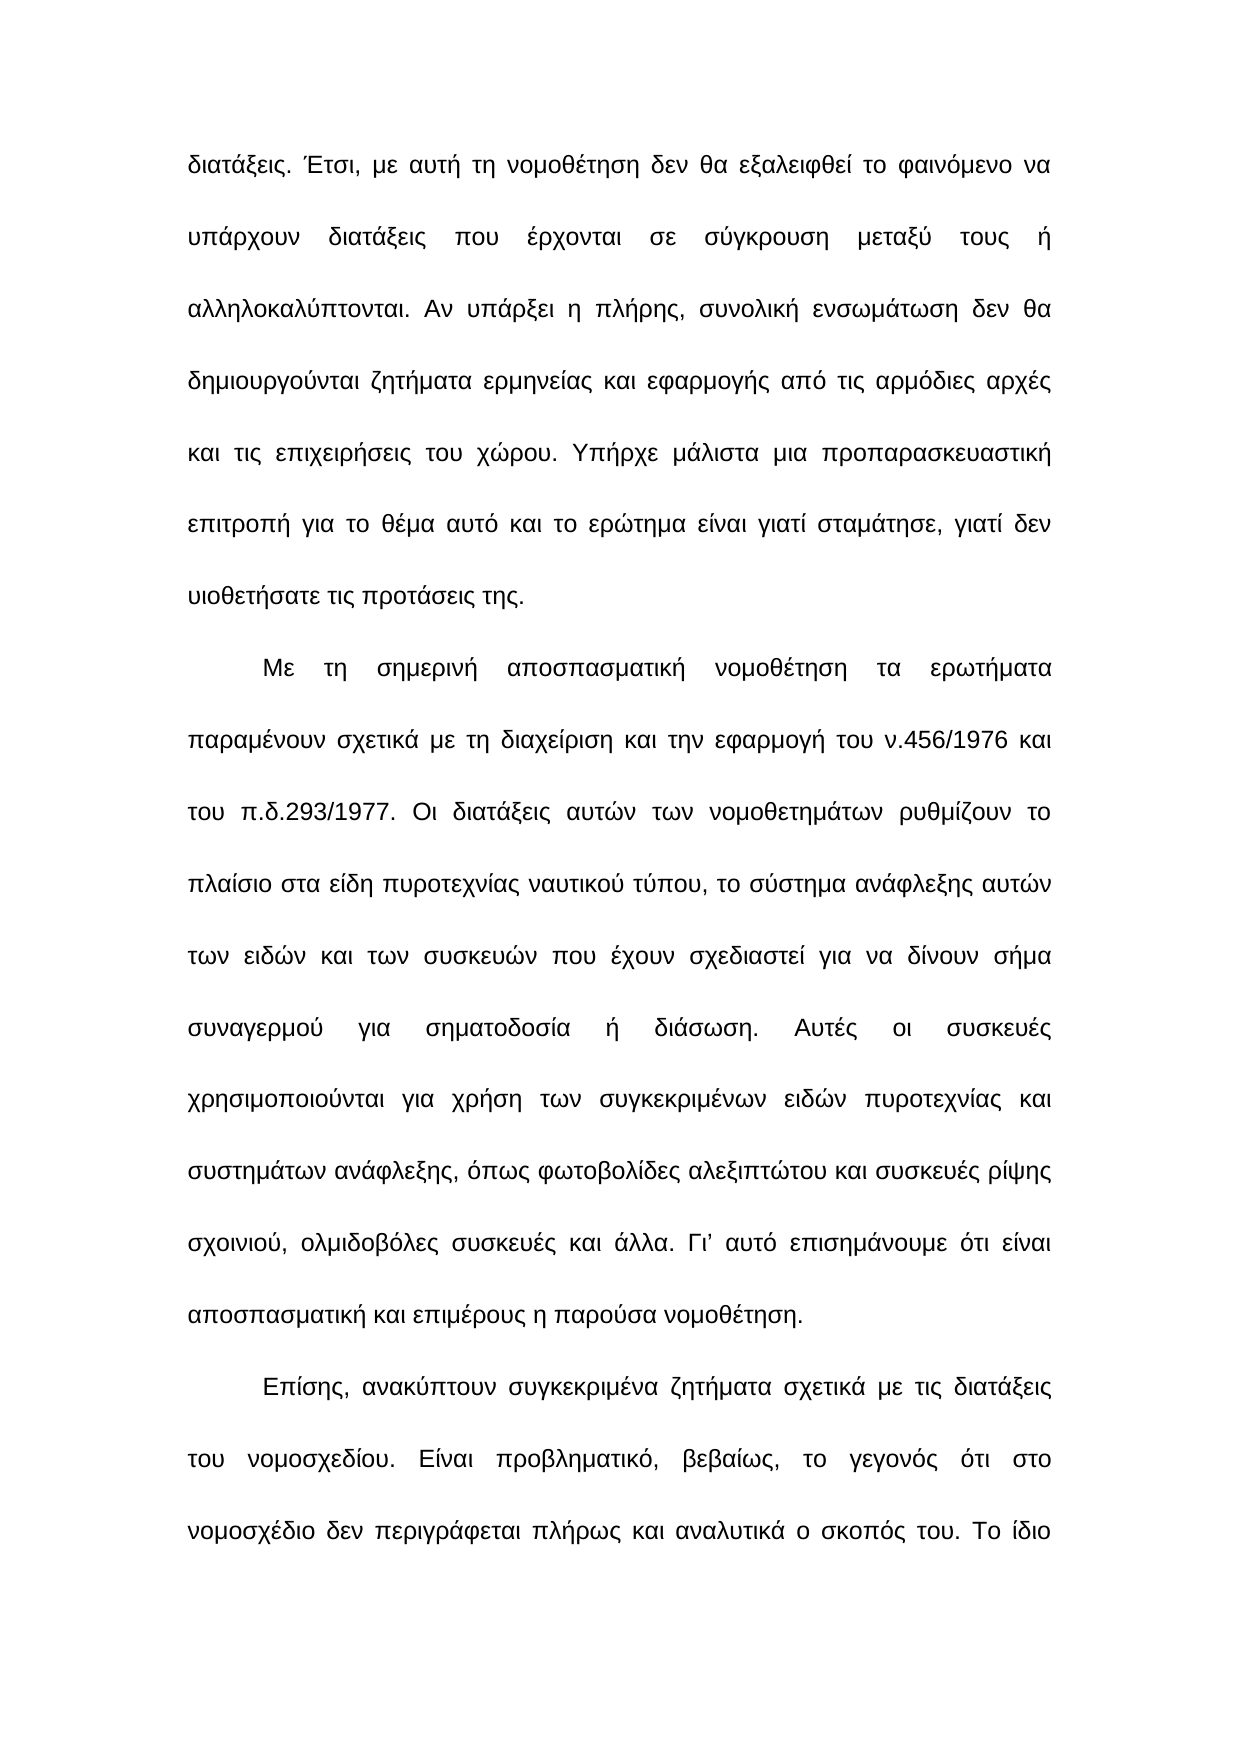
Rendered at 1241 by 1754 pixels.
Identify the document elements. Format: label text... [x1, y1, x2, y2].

text Με τη σημερινή αποσπασματική νομοθέτηση τα ερωτήματα παραμένουν σχετικά με τη διαχείριση και την εφαρμογή του ν.456/1976 και του π.δ.293/1977. Οι διατάξεις αυτών των νομοθετημάτων ρυθμίζουν το πλαίσιο στα είδη πυροτεχνίας ναυτικού τύπου, το σύστημα ανάφλεξης αυτών των ειδών και των συσκευών που έχουν σχεδιαστεί για να δίνουν σήμα συναγερμού για σηματοδοσία ή διάσωση. Αυτές οι συσκευές χρησιμοποιούνται για χρήση των συγκεκριμένων ειδών πυροτεχνίας και συστημάτων ανάφλεξης, όπως φωτοβολίδες αλεξιπτώτου και συσκευές ρίψης σχοινιού, ολμιδοβόλες συσκευές και άλλα. Γι’ αυτό επισημάνουμε ότι είναι αποσπασματική και επιμέρους η παρούσα νομοθέτηση. [187, 653, 1053, 1329]
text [187, 1372, 1053, 1544]
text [187, 150, 1053, 610]
